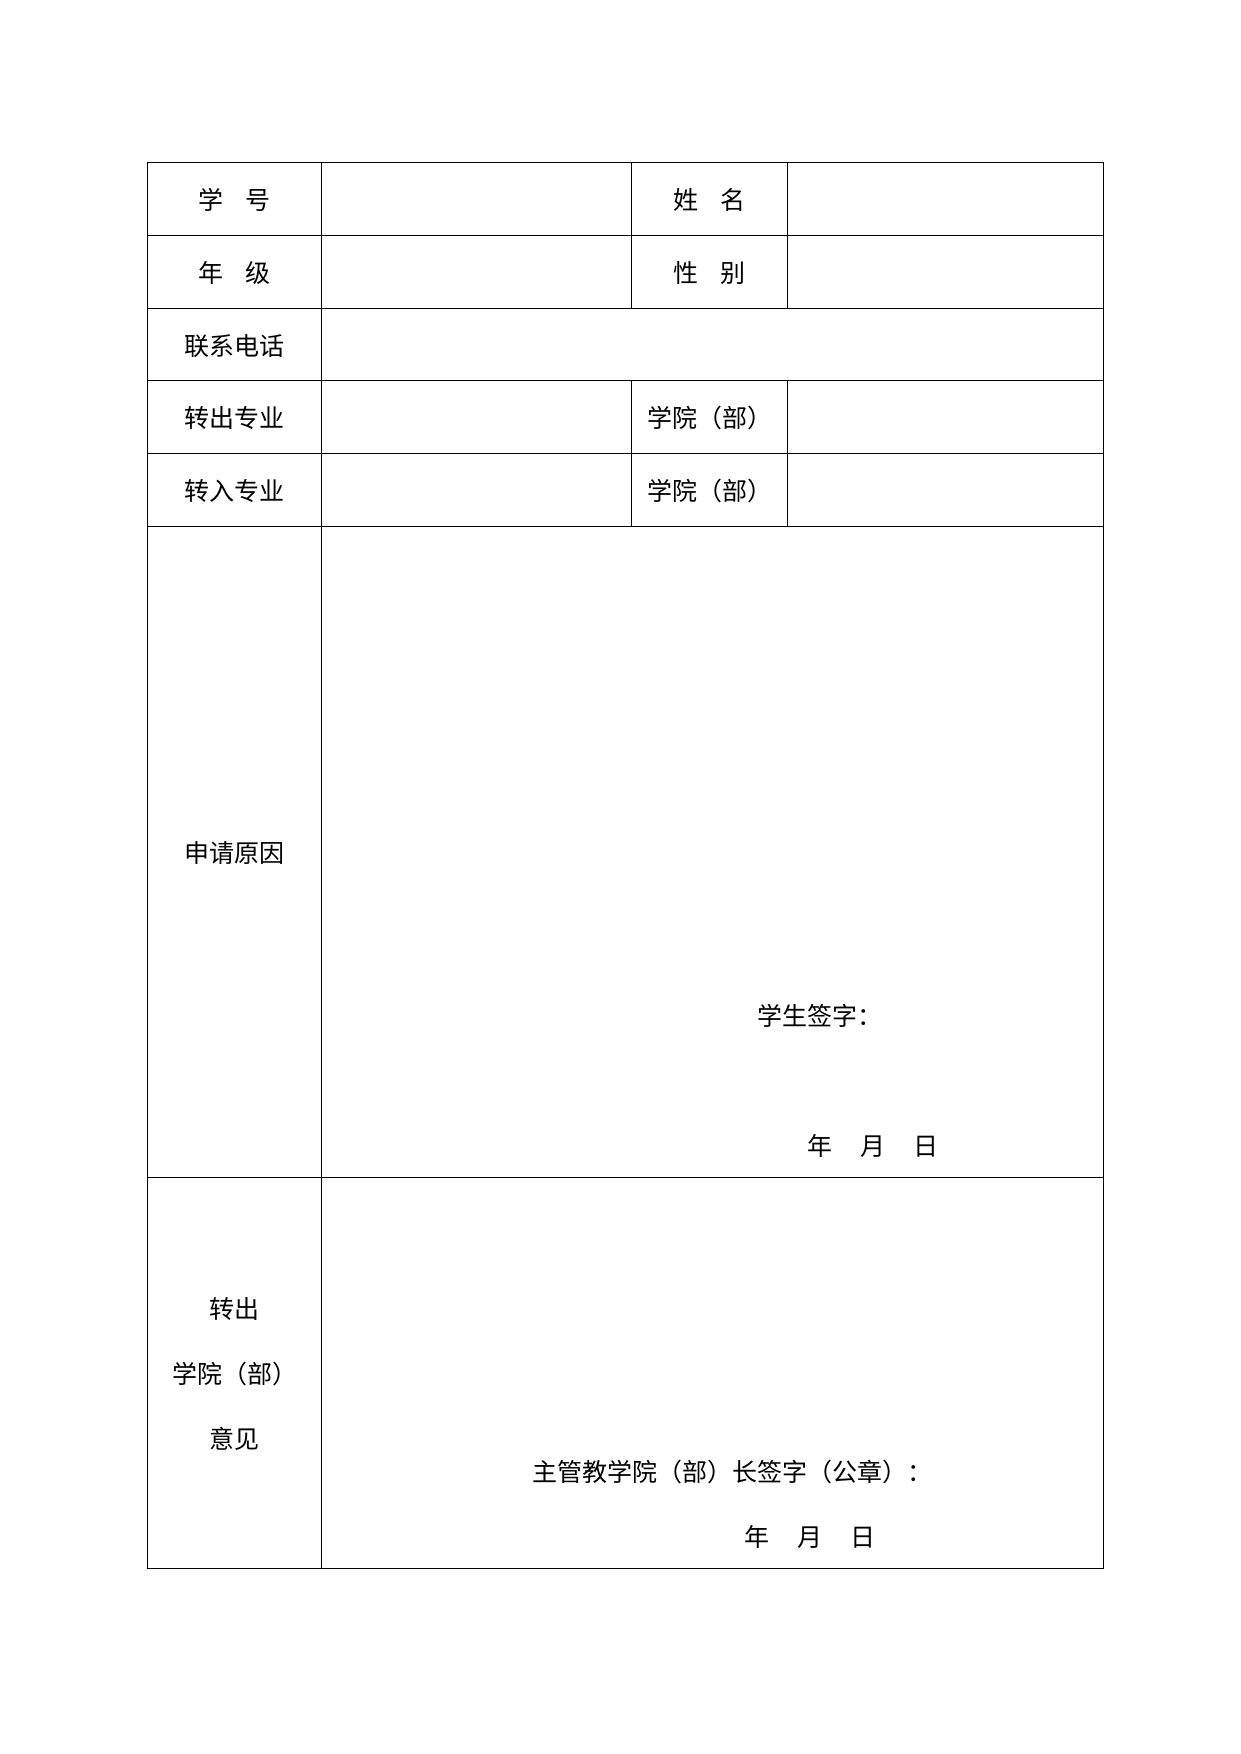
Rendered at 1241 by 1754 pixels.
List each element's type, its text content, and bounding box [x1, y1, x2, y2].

table_header 学 号 [148, 163, 321, 235]
table_cell 转入专业 [148, 454, 321, 526]
table_cell 性 别 [632, 236, 787, 307]
table_cell [788, 454, 1103, 526]
table_header 姓 名 [632, 163, 787, 235]
table_cell [322, 309, 1103, 380]
table_cell [788, 236, 1103, 307]
table_cell 年 级 [148, 236, 321, 307]
table_cell 学院（部） [632, 381, 787, 453]
table_cell 联系电话 [148, 309, 321, 380]
table_header [322, 163, 631, 235]
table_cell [322, 1178, 1103, 1568]
table_cell 申请原因 [148, 527, 321, 1177]
table_cell [322, 454, 631, 526]
table_header [788, 163, 1103, 235]
table_cell 学生签字： 年 月 日 [322, 527, 1103, 1177]
table_cell 转出 学院（部） 意见 [148, 1178, 321, 1568]
table_cell 转出专业 [148, 381, 321, 453]
table_cell [322, 236, 631, 307]
table_cell [788, 381, 1103, 453]
table_cell [322, 381, 631, 453]
table_cell 学院（部） [632, 454, 787, 526]
